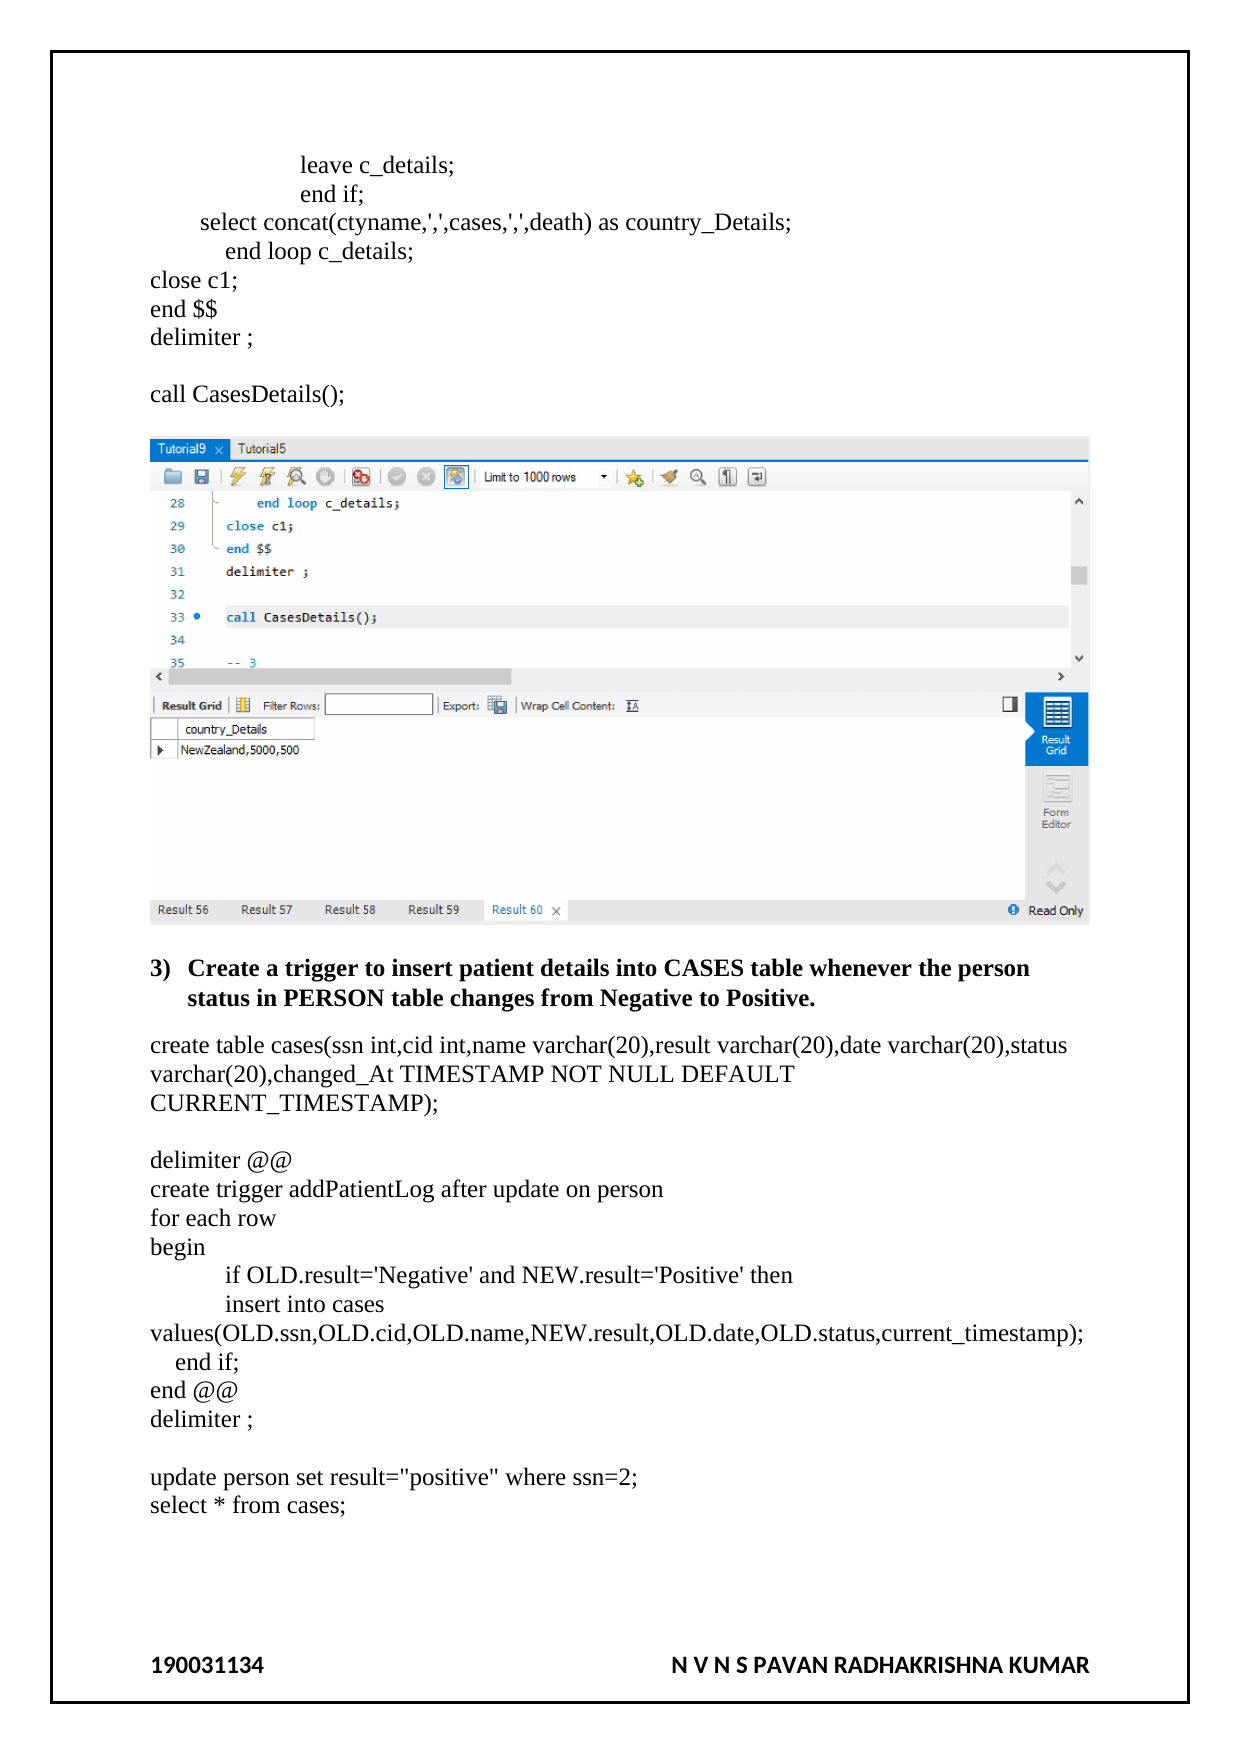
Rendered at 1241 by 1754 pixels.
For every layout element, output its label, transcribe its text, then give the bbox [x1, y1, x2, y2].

text create trigger addPatientLog after update on person [150, 1174, 1090, 1203]
text call CasesDetails(); [150, 379, 1090, 408]
text if OLD.result='Negative' and NEW.result='Positive' then [150, 1261, 1090, 1289]
text begin [150, 1232, 1090, 1261]
text update person set result="positive" where ssn=2; [150, 1462, 1090, 1491]
text select concat(ctyname,',',cases,',',death) as country_Details; [150, 207, 1090, 236]
text delimiter @@ [150, 1146, 1090, 1174]
text end if; [150, 179, 1090, 207]
text end @@ [150, 1376, 1090, 1404]
text close c1; [150, 265, 1090, 294]
list Create a trigger to insert patient details into CASES table whenever the person status in PERSON table changes from Negative to Positive. [150, 953, 1090, 1012]
picture [150, 436, 1091, 925]
text leave c_details; [150, 150, 1090, 179]
text for each row [150, 1203, 1090, 1232]
text create table cases(ssn int,cid int,name varchar(20),result varchar(20),date varchar(20),status varchar(20),changed_At TIMESTAMP NOT NULL DEFAULT CURRENT_TIMESTAMP); [150, 1031, 1090, 1117]
text select * from cases; [150, 1491, 1090, 1519]
text end loop c_details; [150, 236, 1090, 265]
text delimiter ; [150, 322, 1090, 351]
text insert into cases values(OLD.ssn,OLD.cid,OLD.name,NEW.result,OLD.date,OLD.status,current_timestamp); [150, 1289, 1090, 1347]
text end if; [150, 1347, 1090, 1376]
text delimiter ; [150, 1404, 1090, 1433]
text end $$ [150, 294, 1090, 322]
